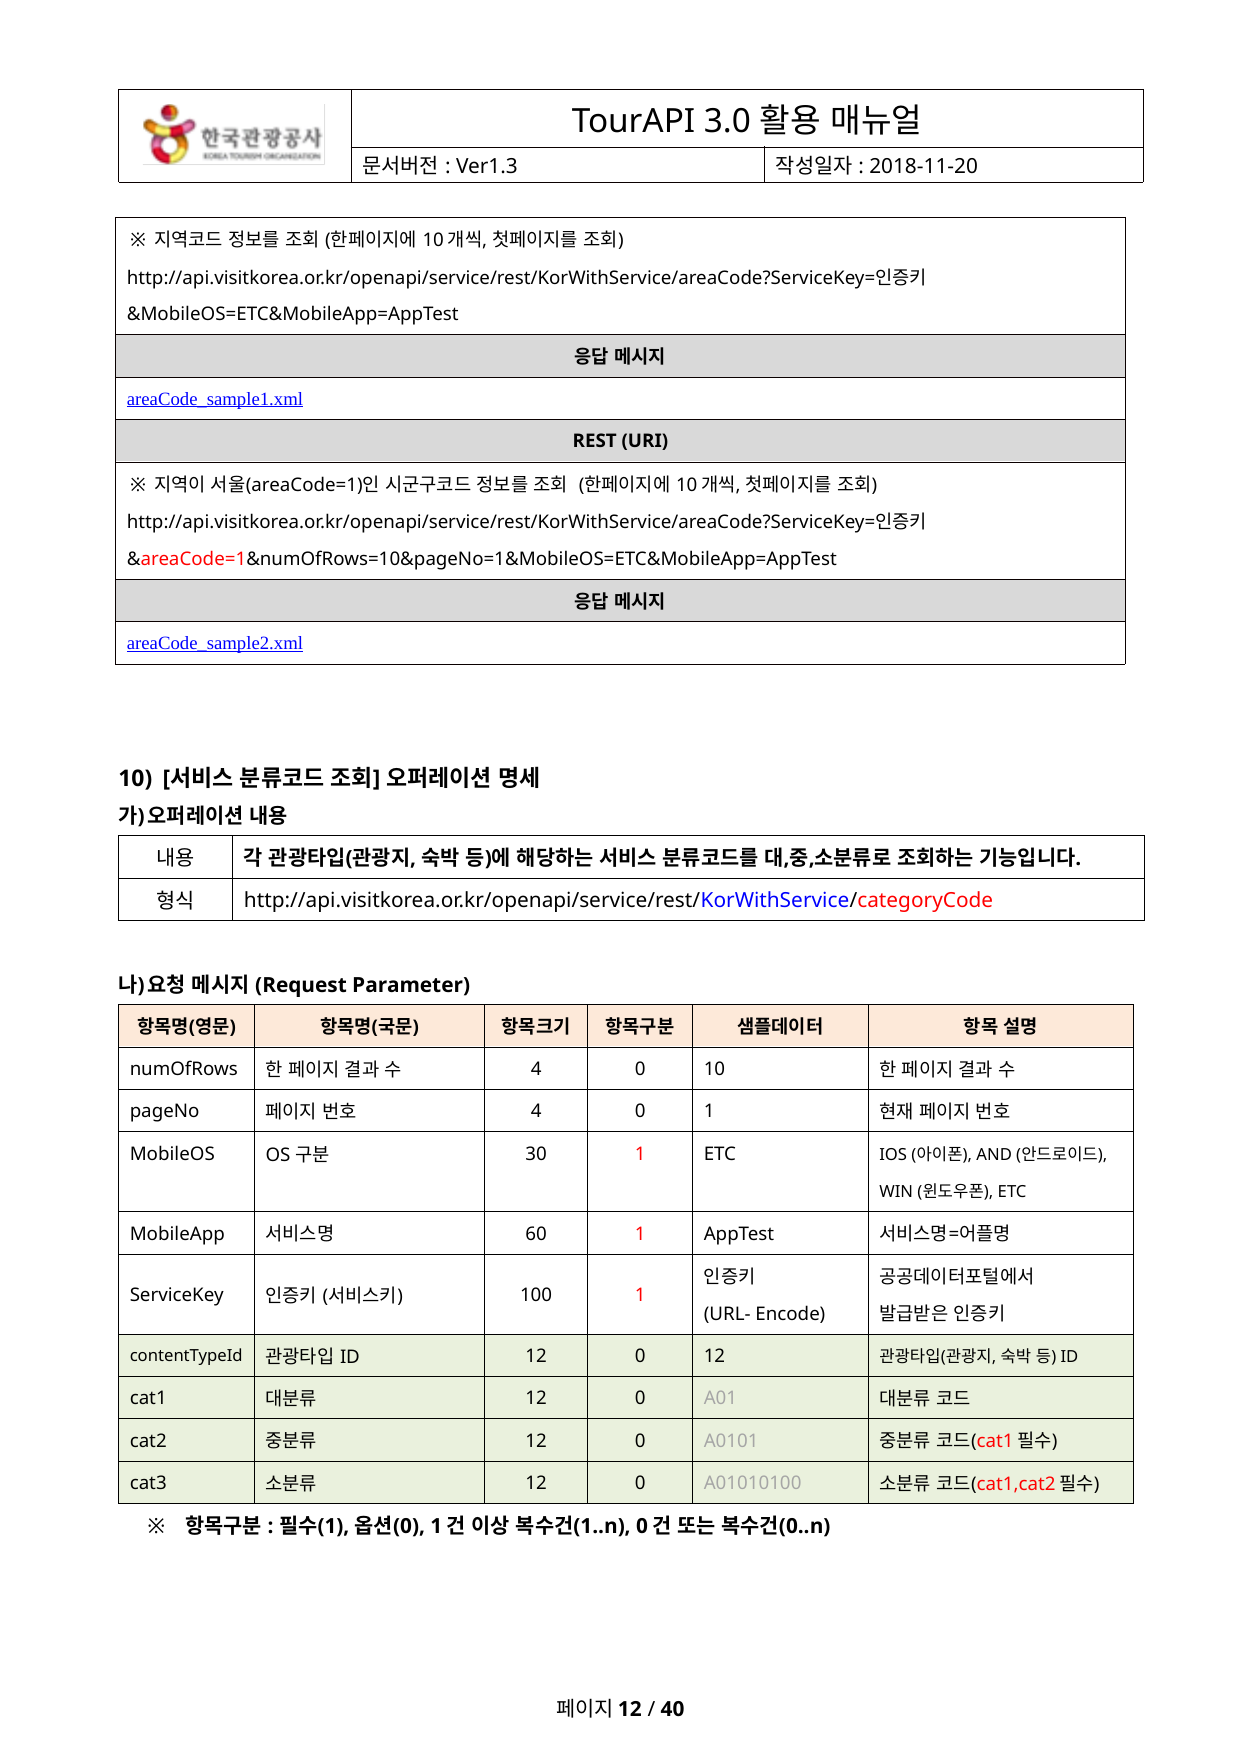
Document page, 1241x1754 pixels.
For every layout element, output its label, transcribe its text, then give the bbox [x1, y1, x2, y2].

list 항목구분 : 필수(1), 옵션(0), 1건 이상 복수건(1..n), 0건 또는 복수건(0..n) [139, 1504, 1130, 1545]
table_cell 1 [588, 1255, 692, 1333]
table_cell numOfRows [119, 1048, 254, 1089]
table_cell 관광타입(관광지, 숙박 등) ID [869, 1335, 1133, 1376]
table_cell IOS (아이폰), AND (안드로이드), WIN (윈도우폰), ETC [869, 1132, 1133, 1211]
table_cell AppTest [693, 1212, 868, 1253]
table_cell cat3 [119, 1462, 254, 1503]
table_cell 0 [588, 1090, 692, 1131]
table_cell areaCode_sample1.xml [116, 378, 1125, 419]
table_cell MobileOS [119, 1132, 254, 1211]
table_cell 4 [485, 1048, 587, 1089]
table_cell 중분류 [255, 1419, 484, 1461]
table_cell 1 [588, 1132, 692, 1211]
table_cell 서비스명=어플명 [869, 1212, 1133, 1253]
picture [142, 104, 327, 167]
table_cell 10 [693, 1048, 868, 1089]
table_cell OS 구분 [255, 1132, 484, 1211]
table_cell 소분류 코드(cat1,cat2필수) [869, 1462, 1133, 1503]
table_cell 0 [588, 1335, 692, 1376]
table_cell http://api.visitkorea.or.kr/openapi/service/rest/KorWithService/categoryCode [233, 879, 1144, 920]
list 오퍼레이션 내용 [110, 796, 1130, 835]
table_cell 서비스명 [255, 1212, 484, 1253]
table_cell 형식 [119, 879, 232, 920]
table_cell 한 페이지 결과 수 [255, 1048, 484, 1089]
table_cell 소분류 [255, 1462, 484, 1503]
table_cell 1 [693, 1090, 868, 1131]
table_header 항목크기 [485, 1005, 587, 1046]
table_cell A01 [693, 1377, 868, 1418]
table_header 항목명(영문) [119, 1005, 254, 1046]
table_cell 12 [485, 1335, 587, 1376]
table_cell A01010100 [693, 1462, 868, 1503]
table_header 각 관광타입(관광지, 숙박 등)에 해당하는 서비스 분류코드를 대,중,소분류로 조회하는 기능입니다. [233, 836, 1144, 878]
table_cell REST (URI) [116, 420, 1125, 461]
table_cell areaCode_sample2.xml [116, 622, 1125, 664]
table_cell cat1 [119, 1377, 254, 1418]
table_header 샘플데이터 [693, 1005, 868, 1046]
table_cell 공공데이터포털에서 발급받은 인증키 [869, 1255, 1133, 1333]
table_cell 12 [485, 1462, 587, 1503]
table_cell 0 [588, 1377, 692, 1418]
table_cell 1 [588, 1212, 692, 1253]
table_cell 12 [693, 1335, 868, 1376]
table_header 항목 설명 [869, 1005, 1133, 1046]
table_cell 4 [485, 1090, 587, 1131]
table_cell 0 [588, 1048, 692, 1089]
table_cell ServiceKey [119, 1255, 254, 1333]
table_cell contentTypeId [119, 1335, 254, 1376]
table_cell 0 [588, 1419, 692, 1461]
table_cell MobileApp [119, 1212, 254, 1253]
table_cell 100 [485, 1255, 587, 1333]
table_cell pageNo [119, 1090, 254, 1131]
table_cell 30 [485, 1132, 587, 1211]
table_cell 관광타입 ID [255, 1335, 484, 1376]
table_cell ※ 지역코드 정보를 조회 (한페이지에 10개씩, 첫페이지를 조회) http://api.visitkorea.or.kr/openapi/service/rest/KorWithService/areaCode?ServiceKey=인증키&MobileOS=ETC&MobileApp=AppTest [116, 218, 1125, 334]
table_cell A0101 [693, 1419, 868, 1461]
table_header 내용 [119, 836, 232, 878]
table_cell 페이지 번호 [255, 1090, 484, 1131]
table_header 항목명(국문) [255, 1005, 484, 1046]
table_cell 인증키 (URL- Encode) [693, 1255, 868, 1333]
table_cell cat2 [119, 1419, 254, 1461]
table_cell 대분류 [255, 1377, 484, 1418]
table_cell ETC [693, 1132, 868, 1211]
table_cell 대분류 코드 [869, 1377, 1133, 1418]
table_cell 인증키 (서비스키) [255, 1255, 484, 1333]
table_cell 12 [485, 1419, 587, 1461]
table_cell 응답 메시지 [116, 580, 1125, 621]
table_cell 12 [485, 1377, 587, 1418]
list 요청 메시지 (Request Parameter) [110, 962, 1130, 1004]
table_cell 60 [485, 1212, 587, 1253]
table_cell 중분류 코드(cat1필수) [869, 1419, 1133, 1461]
table_cell 현재 페이지 번호 [869, 1090, 1133, 1131]
table_cell 한 페이지 결과 수 [869, 1048, 1133, 1089]
table_header 항목구분 [588, 1005, 692, 1046]
table_cell 응답 메시지 [116, 335, 1125, 377]
subtitle [서비스 분류코드 조회] 오퍼레이션 명세 [110, 756, 1130, 796]
table_cell 0 [588, 1462, 692, 1503]
table_cell ※ 지역이 서울(areaCode=1)인 시군구코드 정보를 조회 (한페이지에 10개씩, 첫페이지를 조회) http://api.visitkorea.or.kr/openapi/service/rest/KorWithService/areaCode?ServiceKey=인증키&areaCode=1&numOfRows=10&pageNo=1&MobileOS=ETC&MobileApp=AppTest [116, 463, 1125, 579]
